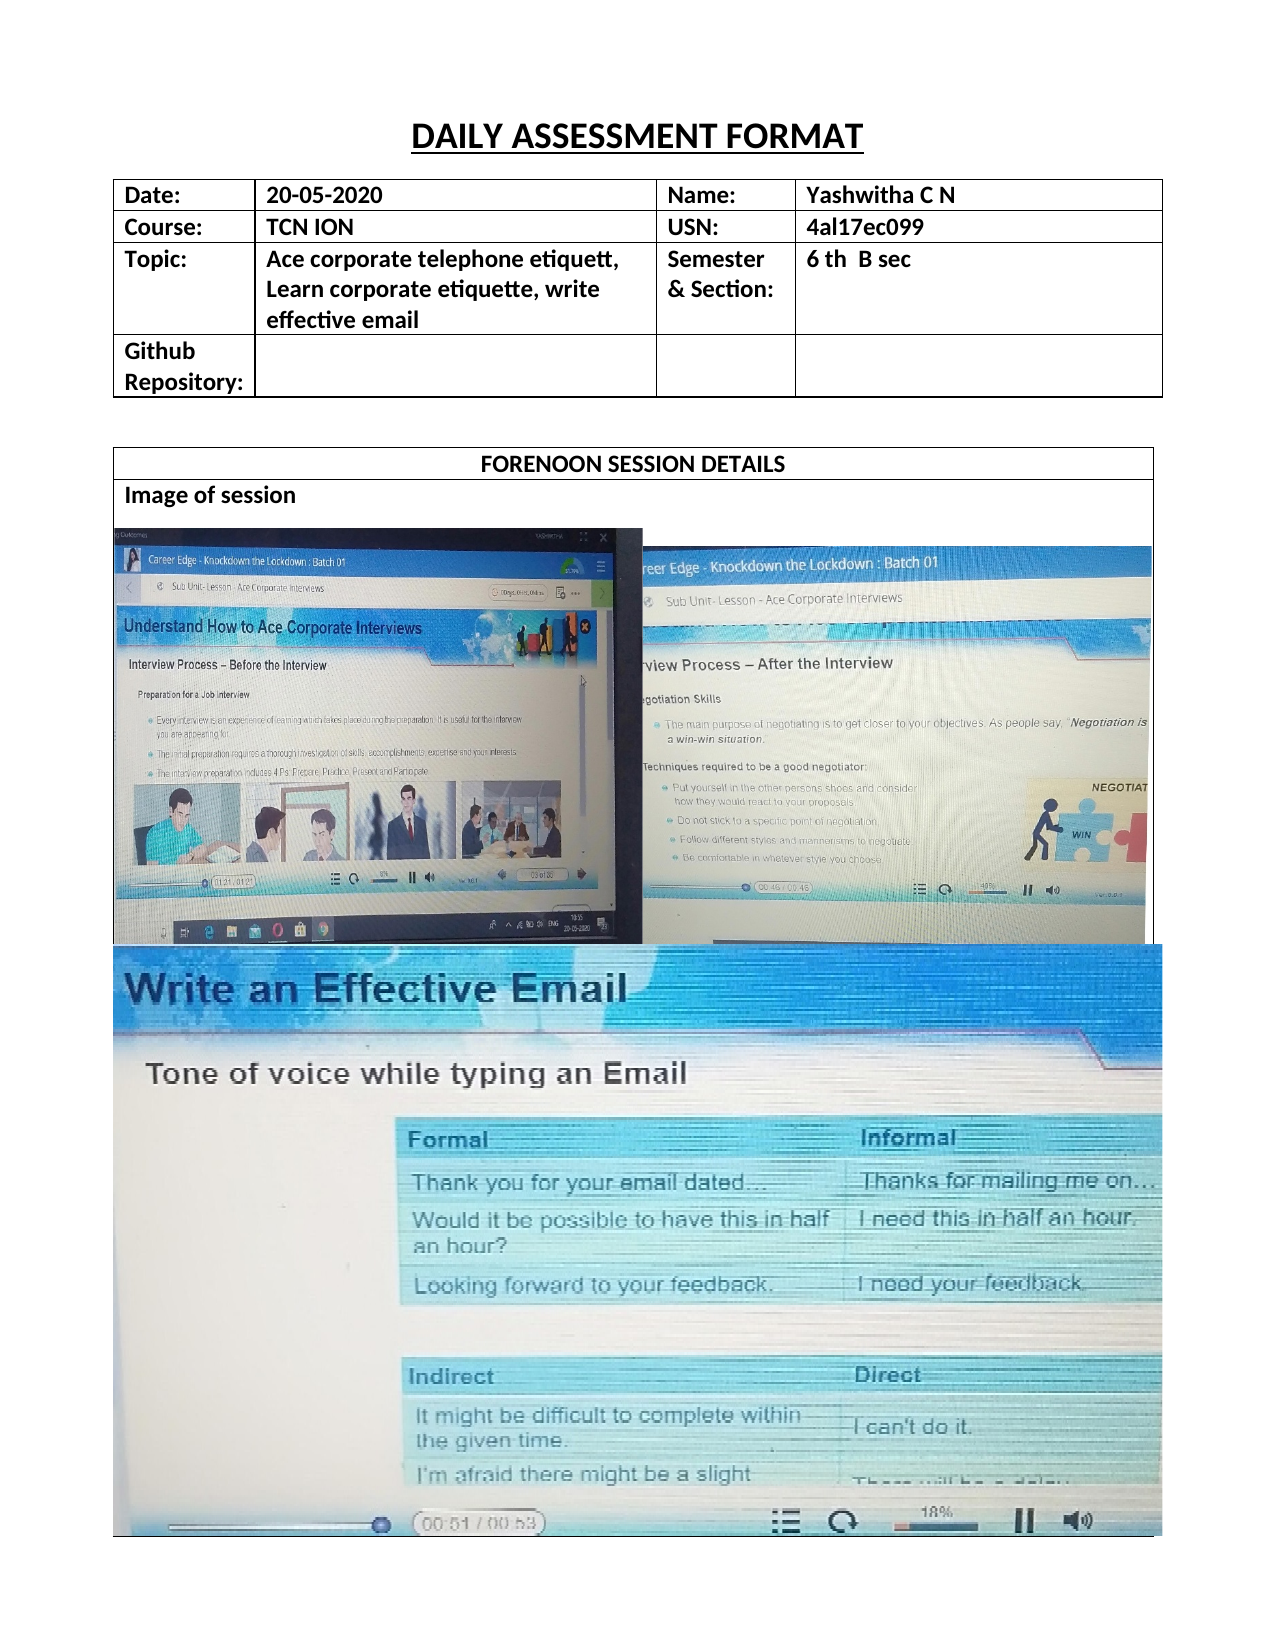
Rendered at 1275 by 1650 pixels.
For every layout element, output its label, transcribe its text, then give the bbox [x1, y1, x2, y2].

table_cell 4al17ec099 [796, 211, 1162, 242]
table_cell TCN ION [256, 211, 656, 242]
table_header Yashwitha C N [796, 180, 1162, 210]
table_header Date: [114, 180, 254, 210]
table_cell [796, 335, 1162, 396]
table_header 20-05-2020 [256, 180, 656, 210]
table_cell [657, 335, 795, 396]
table_header Name: [657, 180, 795, 210]
table_cell Github Repository: [114, 335, 254, 396]
table_cell Course: [114, 211, 254, 242]
table_cell Image of session [114, 480, 1153, 944]
table_cell 6 th B sec [796, 243, 1162, 334]
table_header FORENOON SESSION DETAILS [114, 448, 1153, 479]
table_cell USN: [657, 211, 795, 242]
table_cell Semester & Section: [657, 243, 795, 334]
text DAILY ASSESSMENT FORMAT [112, 112, 1162, 158]
picture [113, 528, 1163, 1536]
table_cell Topic: [114, 243, 254, 334]
table_cell [256, 335, 656, 396]
table_cell Ace corporate telephone etiquett, Learn corporate etiquette, write effective email [256, 243, 656, 334]
